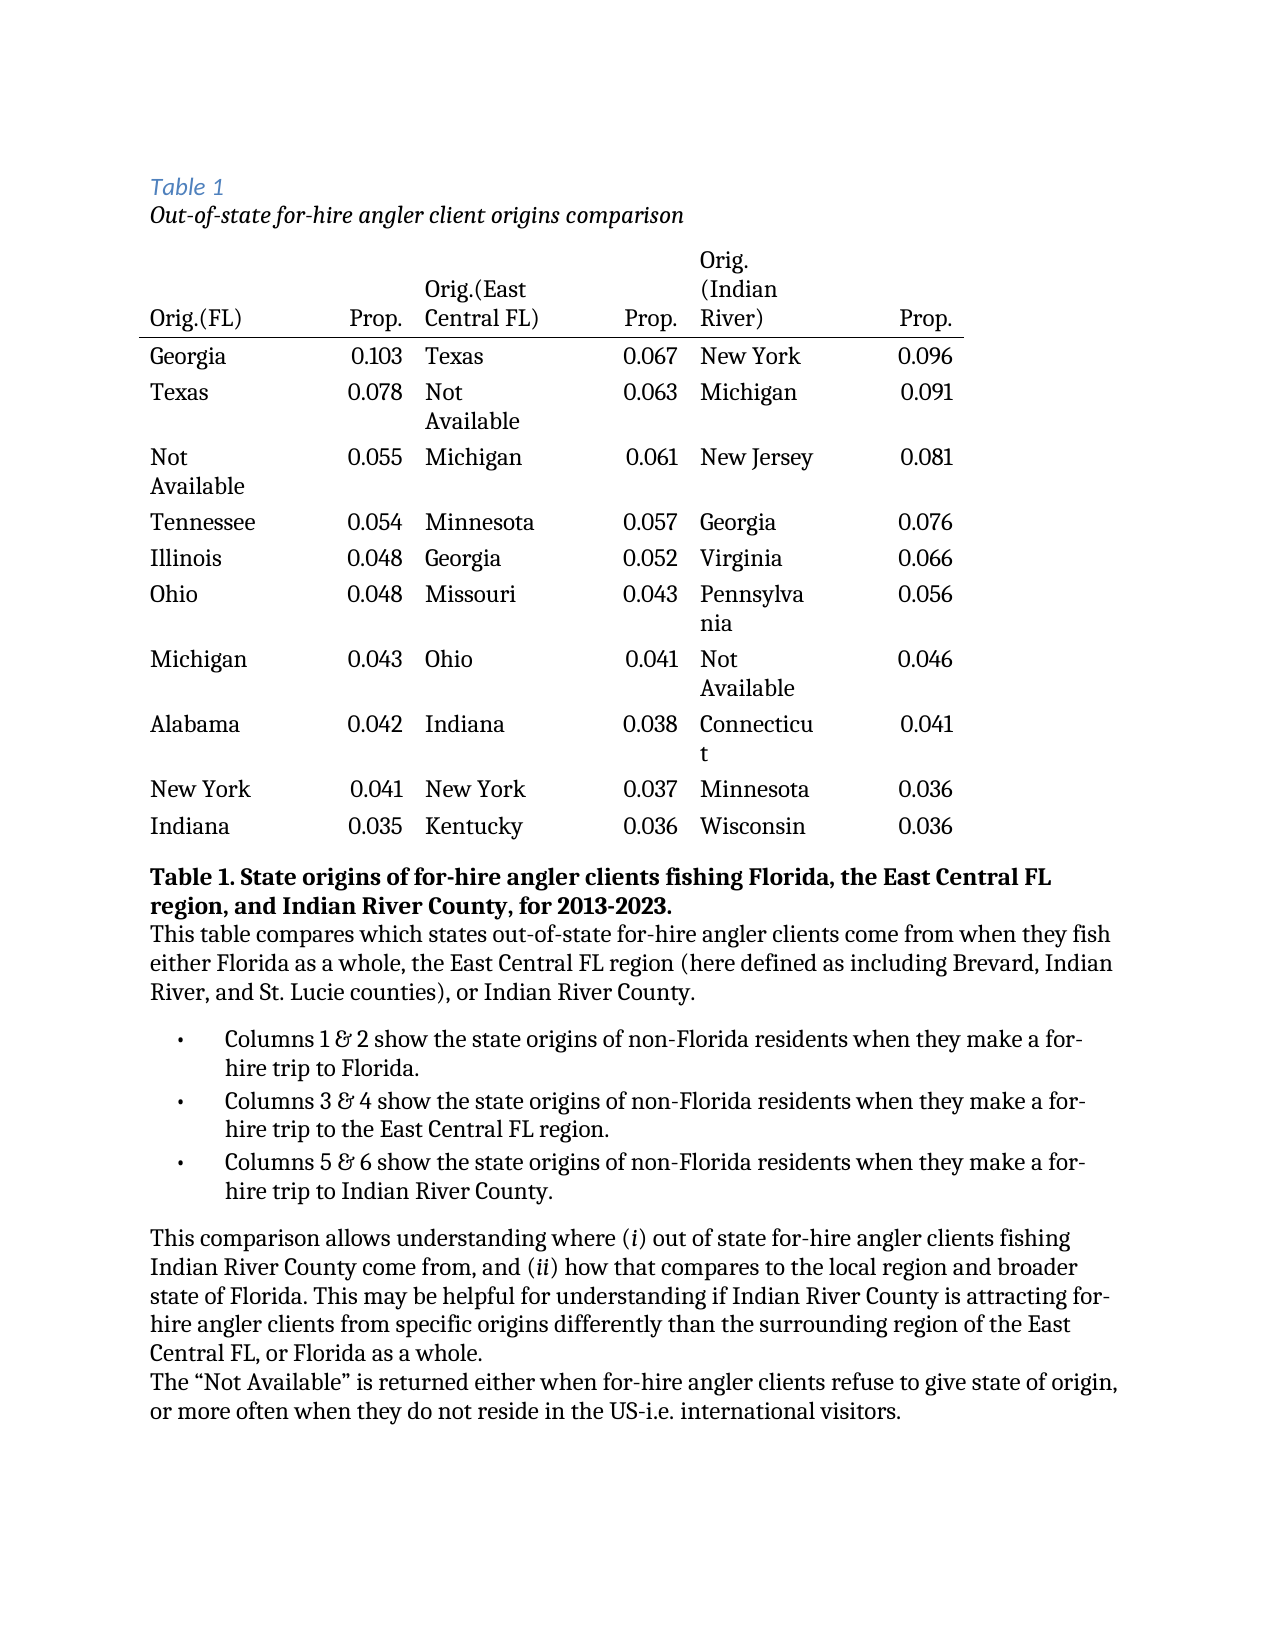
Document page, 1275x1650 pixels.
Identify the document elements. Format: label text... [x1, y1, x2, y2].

table_cell 0.056 [826, 577, 964, 642]
table_cell 0.067 [551, 338, 689, 374]
table_cell 0.042 [276, 707, 414, 772]
list Columns 5 & 6 show the state origins of non-Florida residents when they make a for-hire trip to Indian River County. [175, 1148, 1125, 1205]
table_cell Kentucky [414, 808, 551, 844]
table_cell 0.048 [276, 540, 414, 577]
table_cell 0.037 [551, 772, 689, 808]
table_cell New York [414, 772, 551, 808]
table_cell 0.046 [826, 642, 964, 707]
table_cell Not Available [414, 374, 551, 439]
table_cell 0.038 [551, 707, 689, 772]
table_header Orig.(FL) [139, 243, 276, 336]
table_cell Missouri [414, 577, 551, 642]
table_cell 0.041 [276, 772, 414, 808]
table_cell Texas [139, 374, 276, 439]
table_cell 0.081 [826, 439, 964, 504]
table_cell Pennsylvania [689, 577, 826, 642]
text This comparison allows understanding where (i) out of state for-hire angler clients fishing Indian River County come from, and (ii) how that compares to the local region and broader state of Florida. This may be helpful for understanding if Indian River County is attracting for-hire angler clients from specific origins differently than the surrounding region of the East Central FL, or Florida as a whole. The “Not Available” is returned either when for-hire angler clients refuse to give state of origin, or more often when they do not reside in the US-i.e. international visitors. [150, 1224, 1125, 1425]
table_cell 0.036 [551, 808, 689, 844]
table_cell 0.076 [826, 504, 964, 540]
table_cell Georgia [414, 540, 551, 577]
list Columns 3 & 4 show the state origins of non-Florida residents when they make a for-hire trip to the East Central FL region. [175, 1087, 1125, 1144]
table_cell Georgia [689, 504, 826, 540]
list Columns 1 & 2 show the state origins of non-Florida residents when they make a for-hire trip to Florida. [175, 1025, 1125, 1083]
table_cell 0.078 [276, 374, 414, 439]
table_header Orig.(Indian River) [689, 243, 826, 336]
table_cell 0.066 [826, 540, 964, 577]
table_cell New York [689, 338, 826, 374]
table_cell 0.035 [276, 808, 414, 844]
table_cell Wisconsin [689, 808, 826, 844]
table_cell Michigan [689, 374, 826, 439]
table_cell 0.054 [276, 504, 414, 540]
table_cell 0.063 [551, 374, 689, 439]
table_cell Not Available [689, 642, 826, 707]
table_cell 0.036 [826, 808, 964, 844]
table_cell 0.096 [826, 338, 964, 374]
table_cell 0.057 [551, 504, 689, 540]
table_cell Ohio [139, 577, 276, 642]
table_header Prop. [826, 243, 964, 336]
table_cell Not Available [139, 439, 276, 504]
table_cell 0.043 [276, 642, 414, 707]
table_cell 0.041 [826, 707, 964, 772]
table_cell 0.103 [276, 338, 414, 374]
subtitle Table 1 [150, 171, 1125, 201]
table_cell Georgia [139, 338, 276, 374]
table_cell 0.043 [551, 577, 689, 642]
table_cell Ohio [414, 642, 551, 707]
table_cell 0.036 [826, 772, 964, 808]
table_cell Minnesota [689, 772, 826, 808]
table_cell 0.061 [551, 439, 689, 504]
table_cell 0.041 [551, 642, 689, 707]
table_cell Minnesota [414, 504, 551, 540]
table_cell New York [139, 772, 276, 808]
table_cell Michigan [414, 439, 551, 504]
table_cell Indiana [414, 707, 551, 772]
table_cell 0.055 [276, 439, 414, 504]
table_cell Tennessee [139, 504, 276, 540]
table_header Prop. [551, 243, 689, 336]
table_header Orig.(East Central FL) [414, 243, 551, 336]
table_cell Illinois [139, 540, 276, 577]
text Out-of-state for-hire angler client origins comparison [150, 201, 1125, 230]
table_cell 0.052 [551, 540, 689, 577]
table_cell Alabama [139, 707, 276, 772]
table_cell Connecticut [689, 707, 826, 772]
table_cell Michigan [139, 642, 276, 707]
table_cell 0.091 [826, 374, 964, 439]
text Table 1. State origins of for-hire angler clients fishing Florida, the East Central FL region, and Indian River County, for 2013-2023. This table compares which states out-of-state for-hire angler clients come from when they fish either Florida as a whole, the East Central FL region (here defined as including Brevard, Indian River, and St. Lucie counties), or Indian River County. [150, 863, 1125, 1007]
table_header Prop. [276, 243, 414, 336]
table_cell Texas [414, 338, 551, 374]
table_cell New Jersey [689, 439, 826, 504]
table_cell 0.048 [276, 577, 414, 642]
table_cell Indiana [139, 808, 276, 844]
table_cell Virginia [689, 540, 826, 577]
